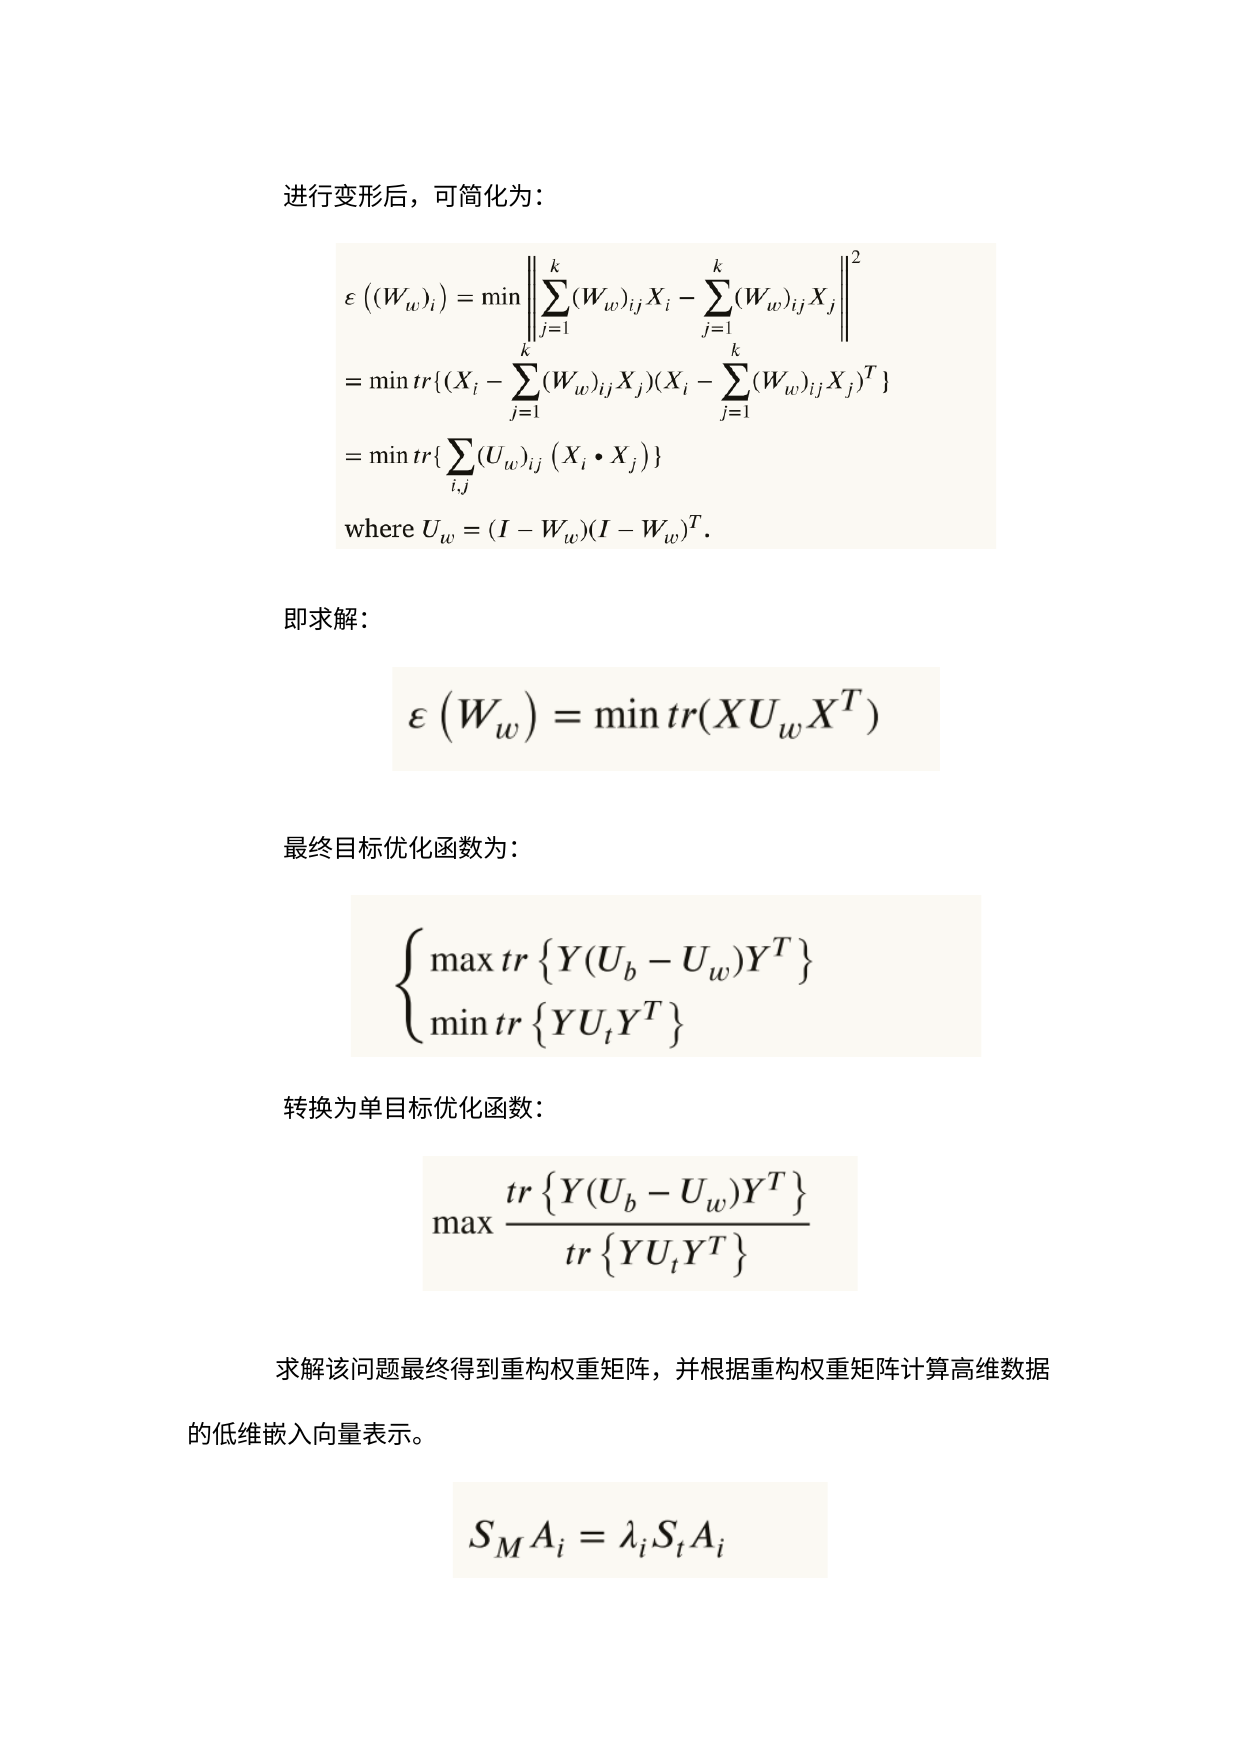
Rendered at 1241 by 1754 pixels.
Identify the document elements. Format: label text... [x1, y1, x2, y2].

picture [392, 667, 940, 771]
list 进行变形后，可简化为： [233, 162, 1053, 227]
list 转换为单目标优化函数： [233, 1074, 1053, 1139]
picture [350, 895, 982, 1057]
picture [335, 243, 997, 549]
picture [422, 1156, 858, 1291]
text 求解该问题最终得到重构权重矩阵，并根据重构权重矩阵计算高维数据的低维嵌入向量表示。 [187, 1335, 1053, 1465]
list 即求解： [233, 585, 1053, 650]
list 最终目标优化函数为： [233, 814, 1053, 879]
picture [452, 1482, 828, 1578]
